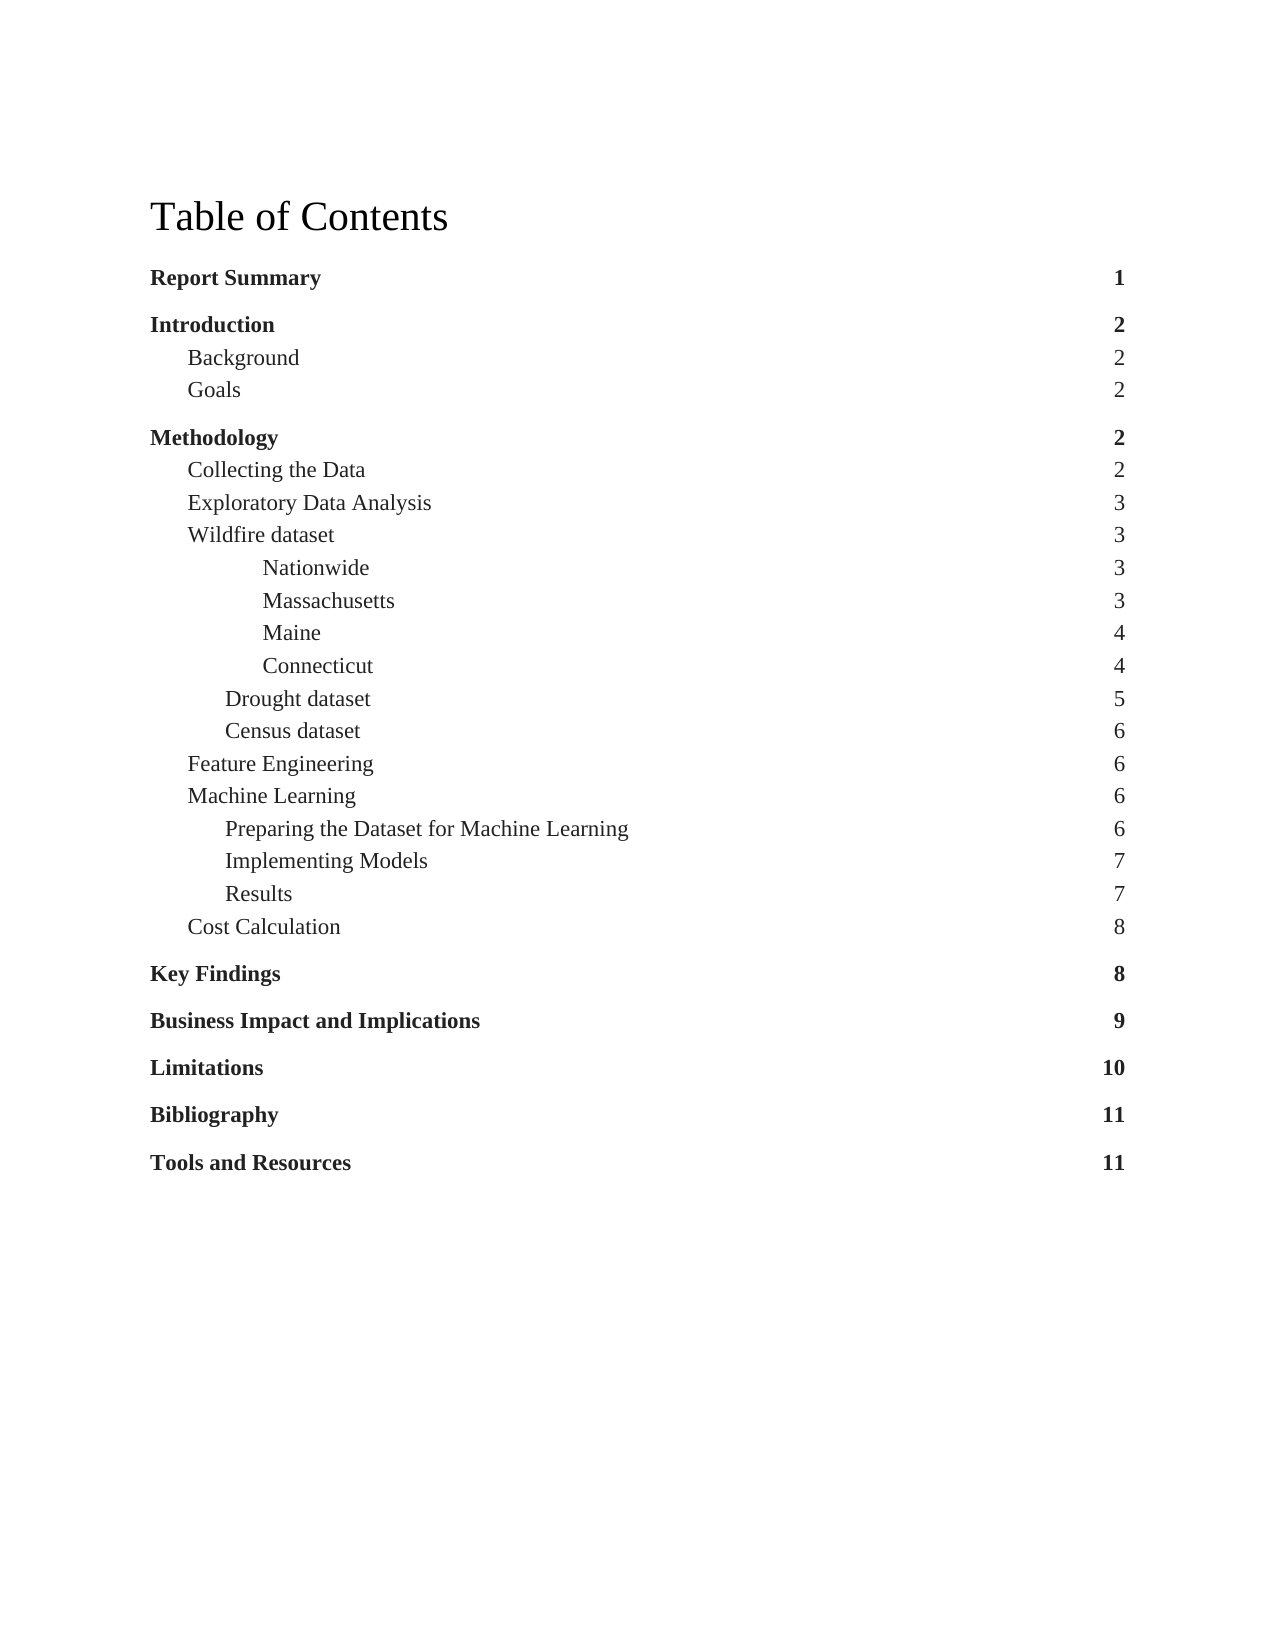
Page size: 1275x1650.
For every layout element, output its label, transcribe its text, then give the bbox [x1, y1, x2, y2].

subtitle Table of Contents [150, 192, 1125, 239]
